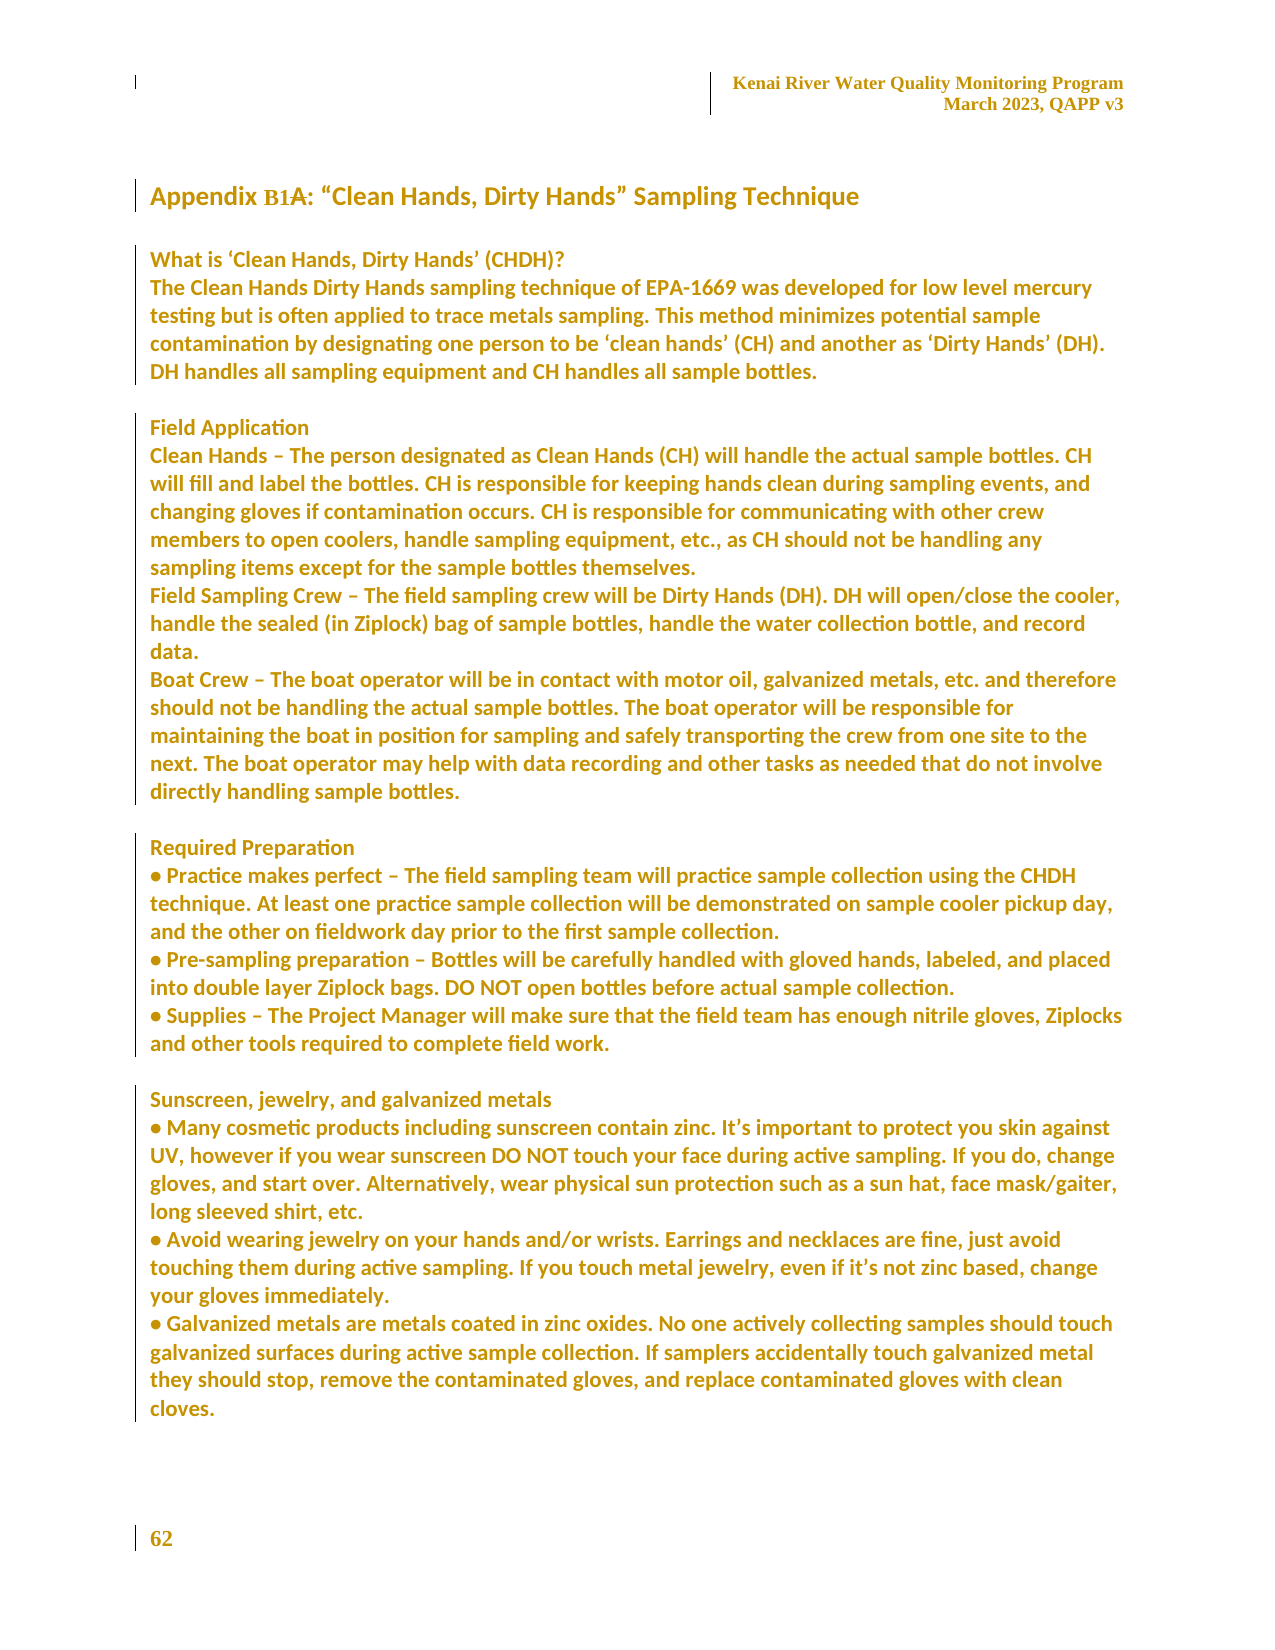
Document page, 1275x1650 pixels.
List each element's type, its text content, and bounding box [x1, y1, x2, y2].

text Appendix B1: “Clean Hands, Dirty Hands” Sampling Technique [150, 179, 1125, 212]
text Field Application [150, 413, 1125, 441]
text The Clean Hands Dirty Hands sampling technique of EPA-1669 was developed for low level mercury testing but is often applied to trace metals sampling. This method minimizes potential sample contamination by designating one person to be ‘clean hands’ (CH) and another as ‘Dirty Hands’ (DH). DH handles all sampling equipment and CH handles all sample bottles. [150, 273, 1125, 385]
text Field Sampling Crew – The field sampling crew will be Dirty Hands (DH). DH will open/close the cooler, handle the sealed (in Ziplock) bag of sample bottles, handle the water collection bottle, and record data. [150, 581, 1125, 665]
text • Supplies – The Project Manager will make sure that the field team has enough nitrile gloves, Ziplocks and other tools required to complete field work. [150, 1001, 1125, 1057]
text • Many cosmetic products including sunscreen contain zinc. It’s important to protect you skin against UV, however if you wear sunscreen DO NOT touch your face during active sampling. If you do, change gloves, and start over. Alternatively, wear physical sun protection such as a sun hat, face mask/gaiter, long sleeved shirt, etc. [150, 1113, 1125, 1226]
text • Practice makes perfect – The field sampling team will practice sample collection using the CHDH technique. At least one practice sample collection will be demonstrated on sample cooler pickup day, and the other on fieldwork day prior to the first sample collection. [150, 861, 1125, 945]
text Clean Hands – The person designated as Clean Hands (CH) will handle the actual sample bottles. CH will fill and label the bottles. CH is responsible for keeping hands clean during sampling events, and changing gloves if contamination occurs. CH is responsible for communicating with other crew members to open coolers, handle sampling equipment, etc., as CH should not be handling any sampling items except for the sample bottles themselves. [150, 441, 1125, 581]
text • Avoid wearing jewelry on your hands and/or wrists. Earrings and necklaces are fine, just avoid touching them during active sampling. If you touch metal jewelry, even if it’s not zinc based, change your gloves immediately. [150, 1226, 1125, 1309]
text Sunscreen, jewelry, and galvanized metals [150, 1085, 1125, 1113]
text Required Preparation [150, 833, 1125, 861]
text • Galvanized metals are metals coated in zinc oxides. No one actively collecting samples should touch galvanized surfaces during active sample collection. If samplers accidentally touch galvanized metal they should stop, remove the contaminated gloves, and replace contaminated gloves with clean cloves. [150, 1309, 1125, 1422]
text What is ‘Clean Hands, Dirty Hands’ (CHDH)? [150, 245, 1125, 273]
text • Pre-sampling preparation – Bottles will be carefully handled with gloved hands, labeled, and placed into double layer Ziplock bags. DO NOT open bottles before actual sample collection. [150, 945, 1125, 1001]
text Boat Crew – The boat operator will be in contact with motor oil, galvanized metals, etc. and therefore should not be handling the actual sample bottles. The boat operator will be responsible for maintaining the boat in position for sampling and safely transporting the crew from one site to the next. The boat operator may help with data recording and other tasks as needed that do not involve directly handling sample bottles. [150, 665, 1125, 805]
